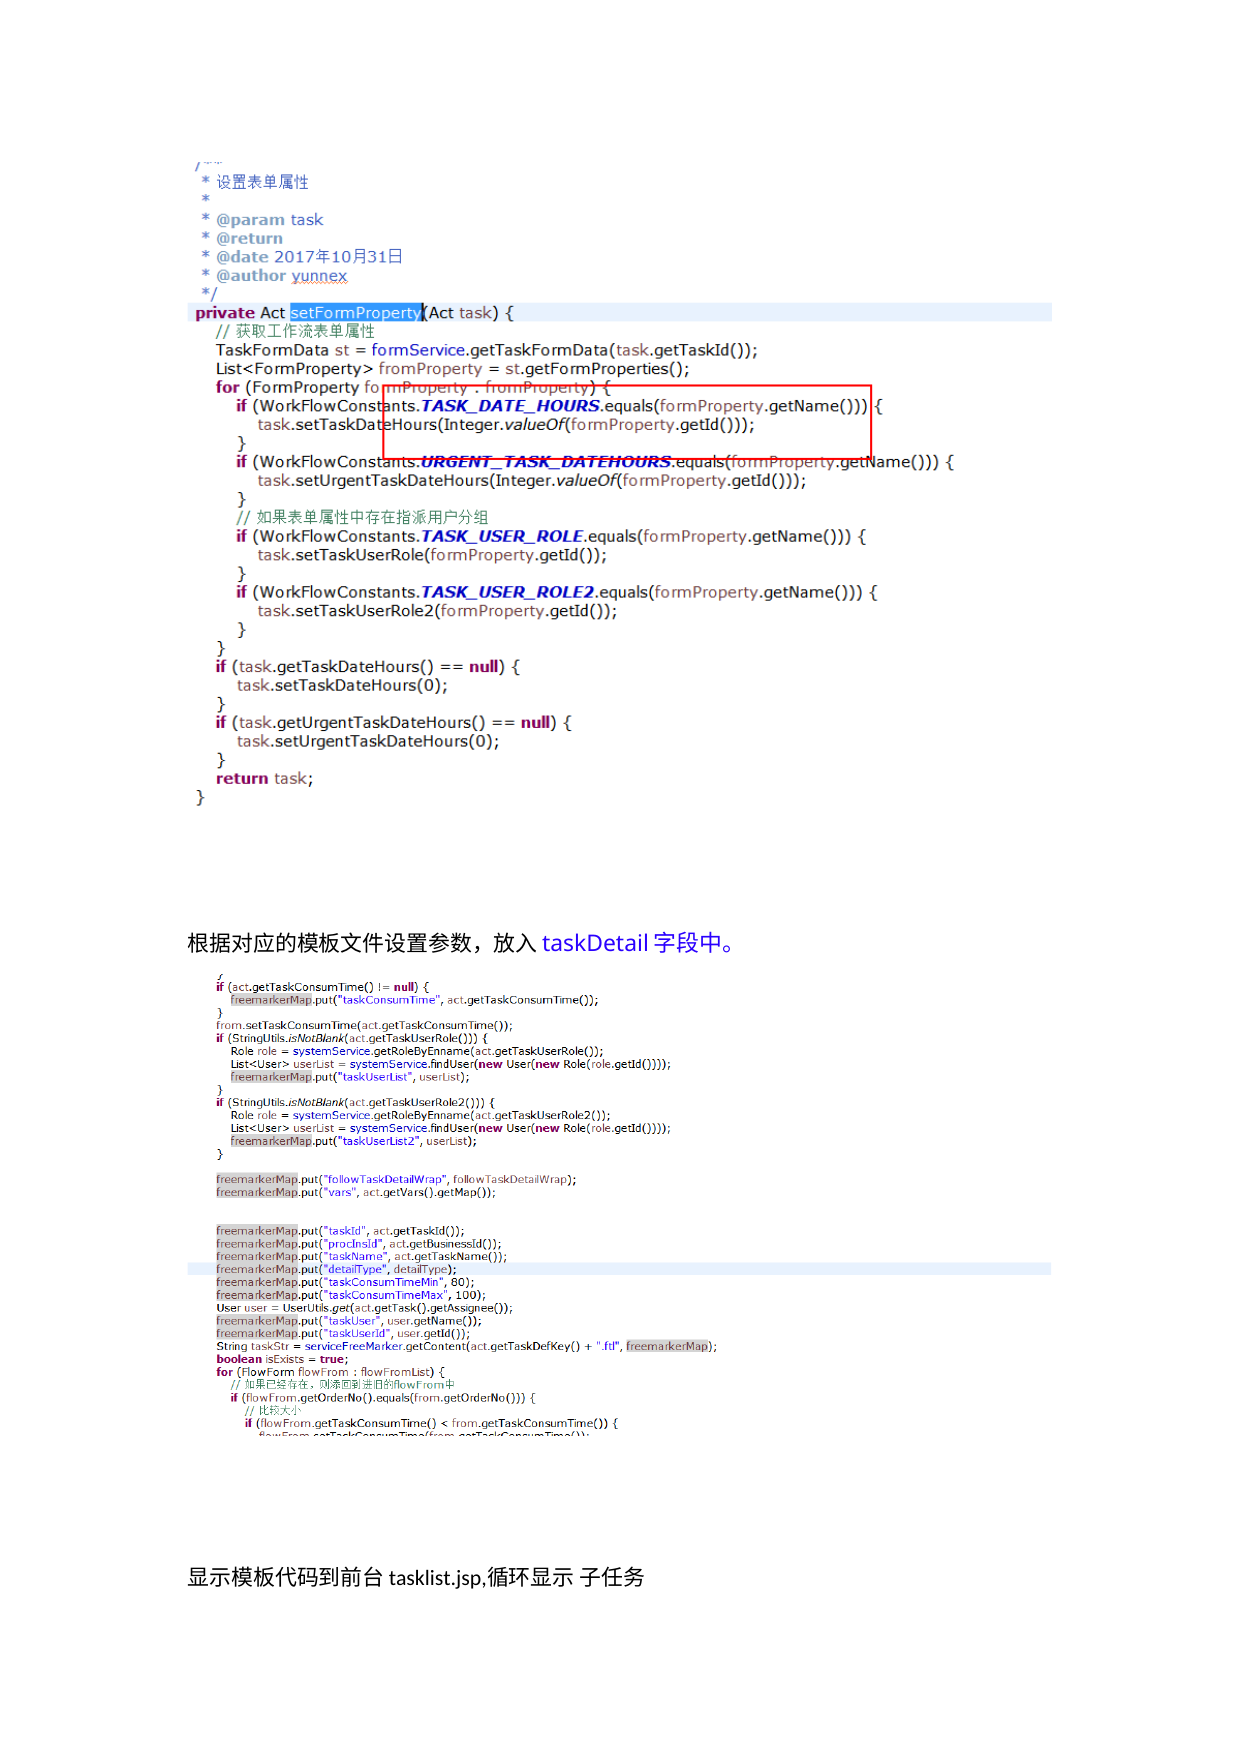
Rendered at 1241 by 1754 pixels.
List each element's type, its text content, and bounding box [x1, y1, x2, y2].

text 根据对应的模板文件设置参数，放入taskDetail字段中。 [187, 909, 1053, 974]
picture [187, 974, 1052, 1436]
picture [187, 162, 1052, 819]
text 显示模板代码到前台tasklist.jsp,循环显示 子任务 [187, 1559, 1053, 1592]
